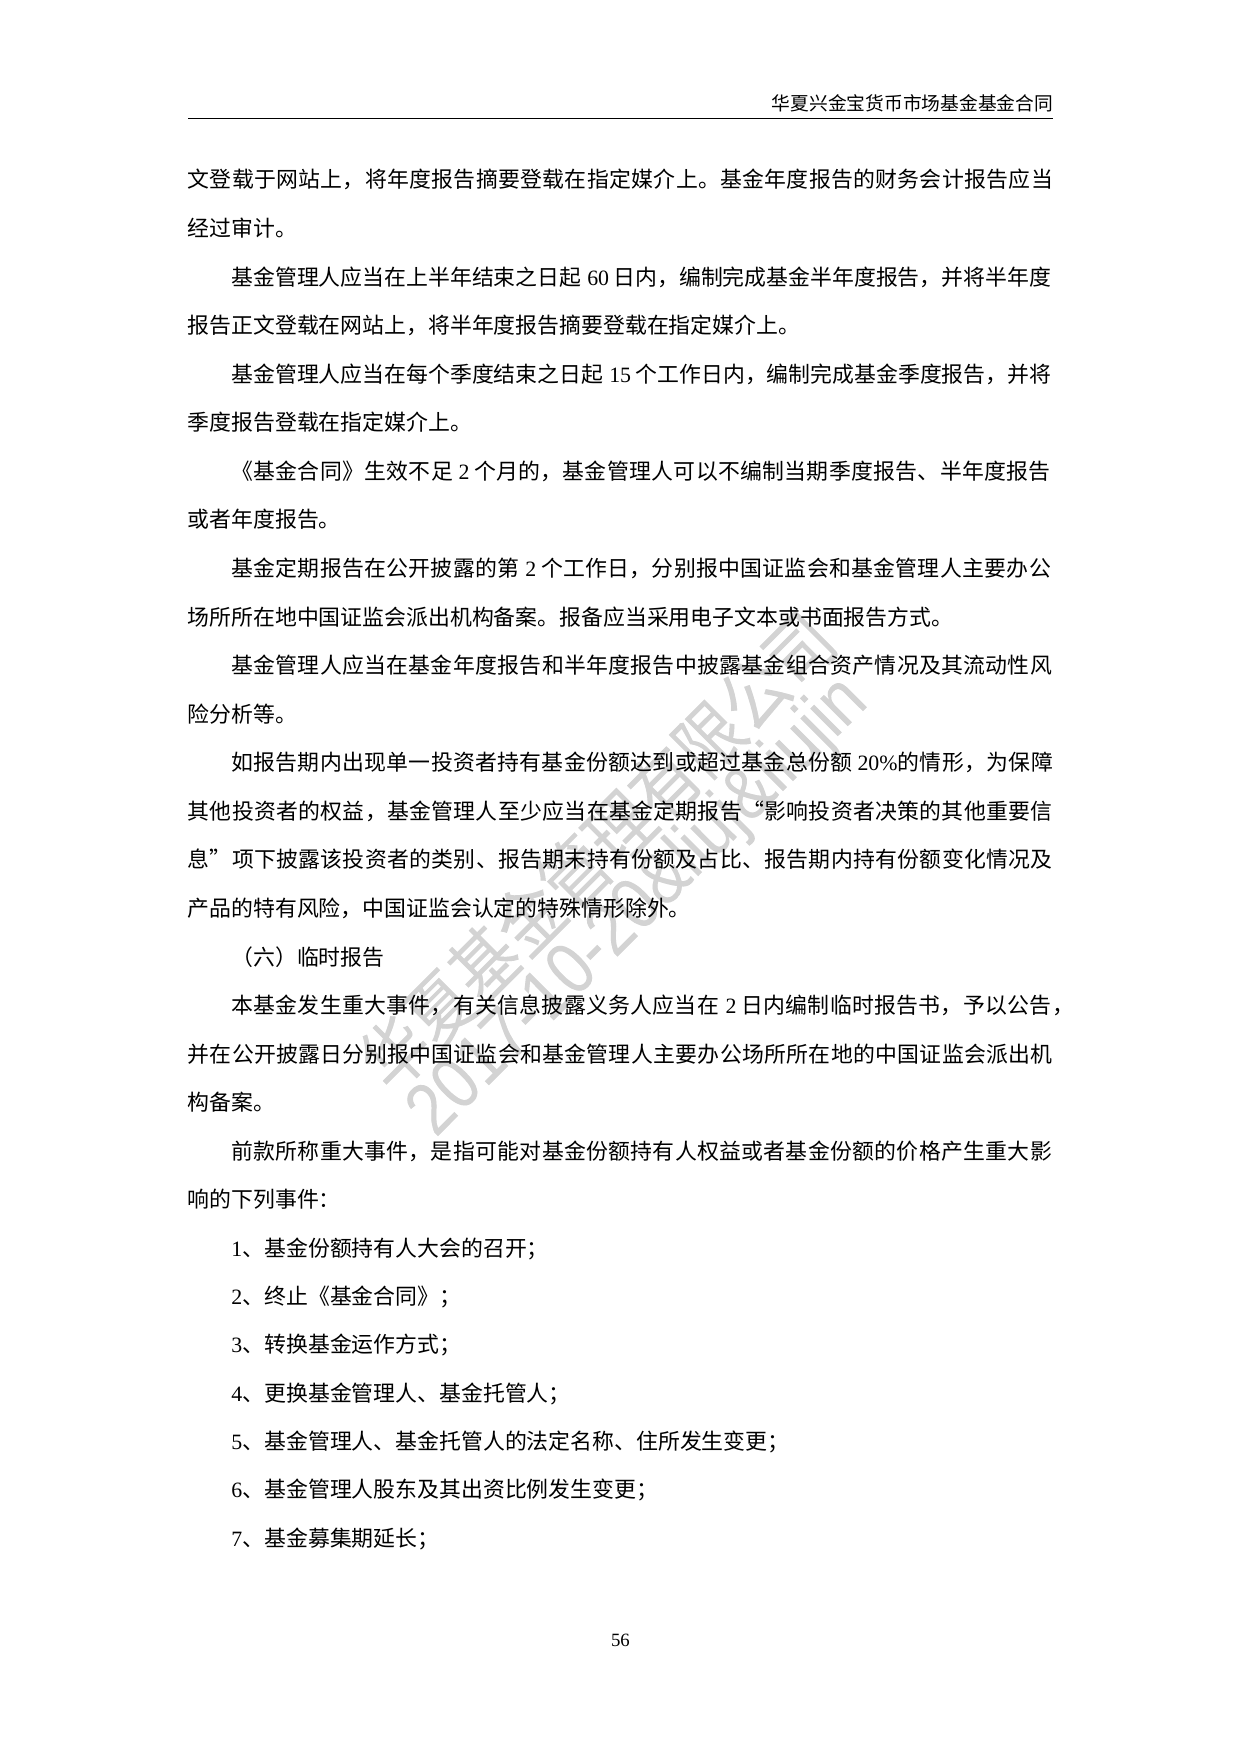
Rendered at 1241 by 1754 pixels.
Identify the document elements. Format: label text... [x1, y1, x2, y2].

text 基金管理人应当在每个季度结束之日起15个工作日内，编制完成基金季度报告，并将季度报告登载在指定媒介上。 [187, 356, 1053, 437]
text 基金定期报告在公开披露的第2个工作日，分别报中国证监会和基金管理人主要办公场所所在地中国证监会派出机构备案。报备应当采用电子文本或书面报告方式。 [187, 550, 1053, 632]
text 7、基金募集期延长； [187, 1520, 1053, 1553]
text 本基金发生重大事件，有关信息披露义务人应当在2日内编制临时报告书，予以公告，并在公开披露日分别报中国证监会和基金管理人主要办公场所所在地的中国证监会派出机构备案。 [187, 987, 1053, 1117]
text 5、基金管理人、基金托管人的法定名称、住所发生变更； [187, 1424, 1053, 1456]
text 《基金合同》生效不足2个月的，基金管理人可以不编制当期季度报告、半年度报告或者年度报告。 [187, 453, 1053, 534]
text （六）临时报告 [187, 939, 1053, 972]
text 前款所称重大事件，是指可能对基金份额持有人权益或者基金份额的价格产生重大影响的下列事件： [187, 1133, 1053, 1214]
text 基金管理人应当在基金年度报告和半年度报告中披露基金组合资产情况及其流动性风险分析等。 [187, 647, 1053, 729]
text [187, 162, 1053, 243]
text 基金管理人应当在上半年结束之日起60日内，编制完成基金半年度报告，并将半年度报告正文登载在网站上，将半年度报告摘要登载在指定媒介上。 [187, 259, 1053, 340]
text 3、转换基金运作方式； [187, 1327, 1053, 1359]
text 6、基金管理人股东及其出资比例发生变更； [187, 1472, 1053, 1504]
text 1、基金份额持有人大会的召开； [187, 1230, 1053, 1263]
text 2、终止《基金合同》； [187, 1279, 1053, 1311]
text 4、更换基金管理人、基金托管人； [187, 1375, 1053, 1408]
text 如报告期内出现单一投资者持有基金份额达到或超过基金总份额20%的情形，为保障其他投资者的权益，基金管理人至少应当在基金定期报告“影响投资者决策的其他重要信息”项下披露该投资者的类别、报告期末持有份额及占比、报告期内持有份额变化情况及产品的特有风险，中国证监会认定的特殊情形除外。 [187, 744, 1053, 923]
